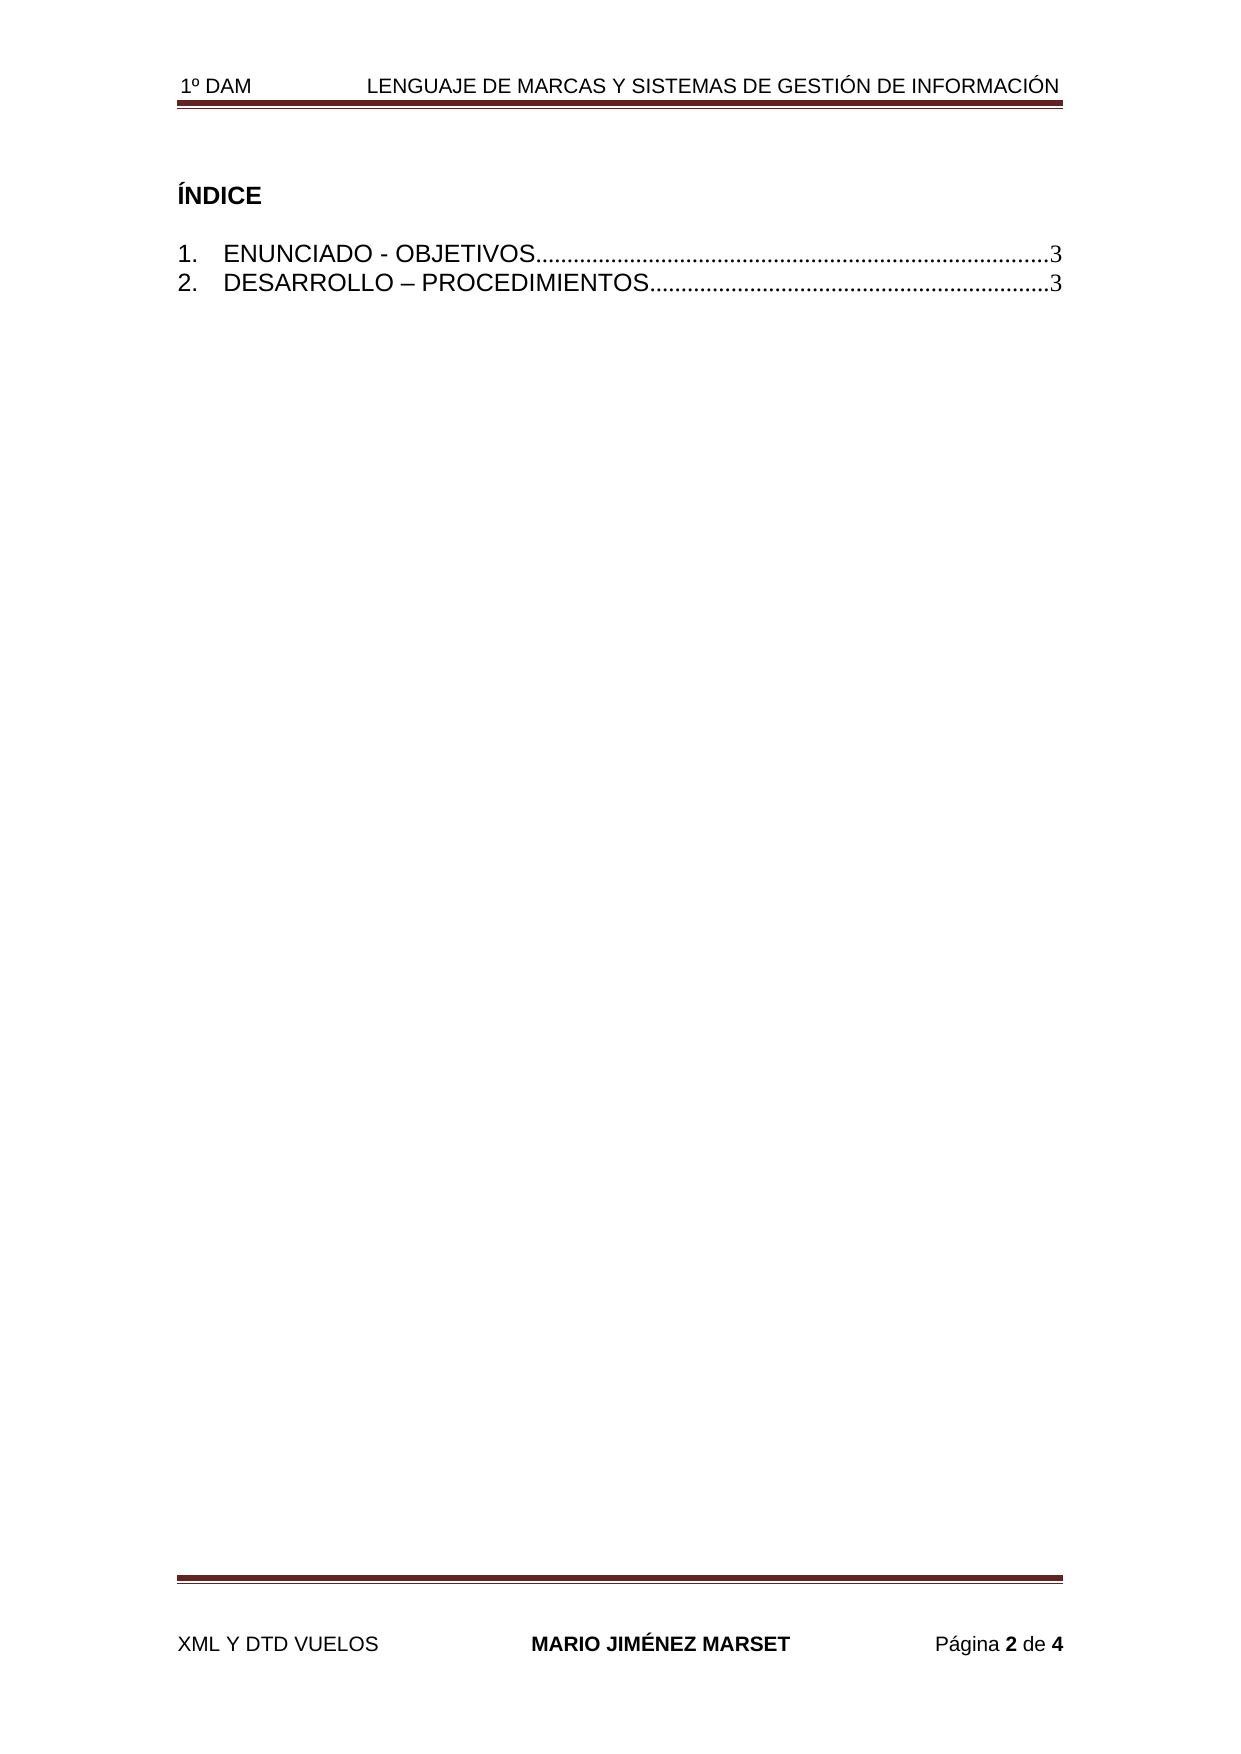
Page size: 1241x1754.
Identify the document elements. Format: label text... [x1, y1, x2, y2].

text ÍNDICE [177, 181, 1063, 210]
